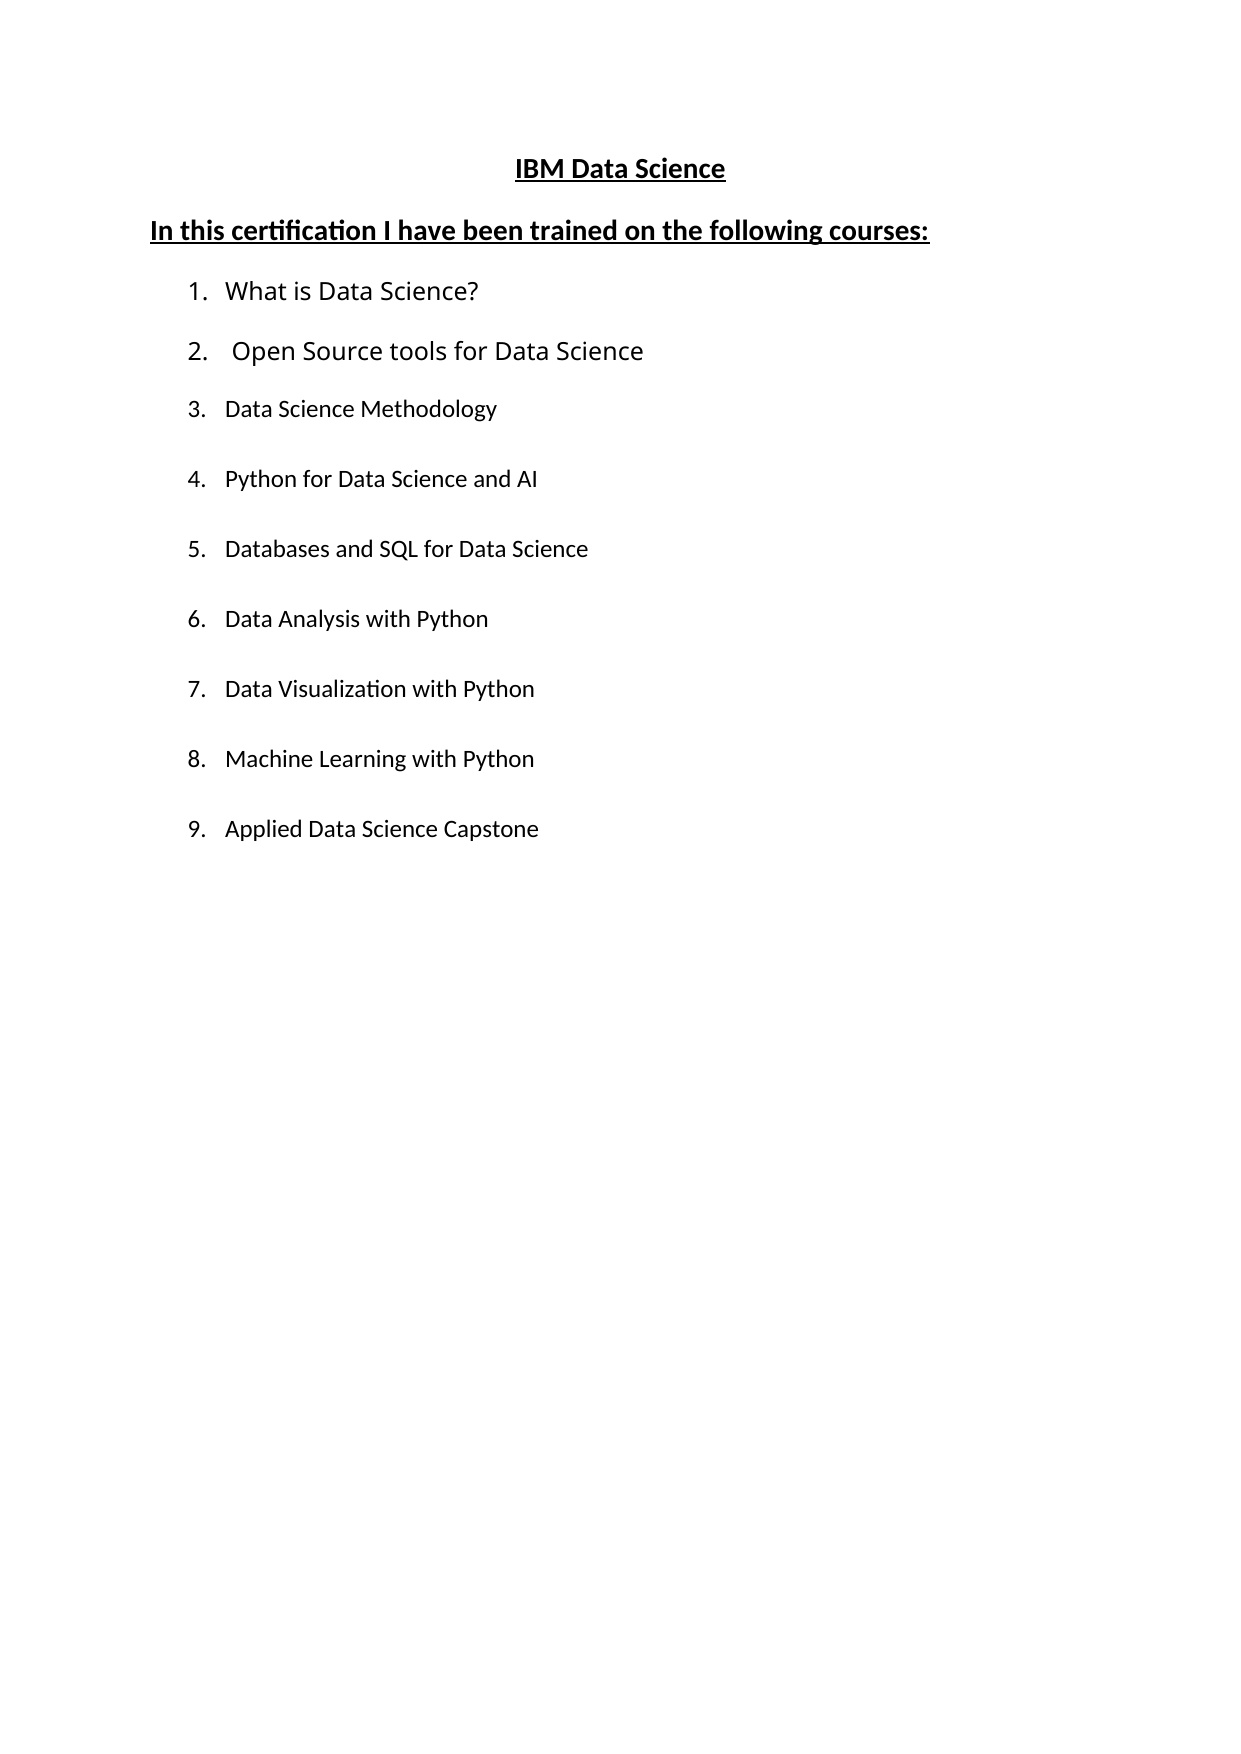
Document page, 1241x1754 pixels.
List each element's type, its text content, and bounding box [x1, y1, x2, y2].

text IBM Data Science [150, 150, 1090, 186]
list Databases and SQL for Data Science [187, 533, 1090, 564]
list Python for Data Science and AI [187, 463, 1090, 494]
list Data Analysis with Python [187, 603, 1090, 634]
list Applied Data Science Capstone [187, 813, 1090, 844]
list Machine Learning with Python [187, 743, 1090, 774]
text In this certification I have been trained on the following courses: [150, 212, 1090, 247]
list Data Visualization with Python [187, 673, 1090, 704]
subtitle What is Data Science? [187, 273, 1090, 308]
list Data Science Methodology [187, 393, 1090, 424]
subtitle Open Source tools for Data Science [187, 333, 1090, 368]
